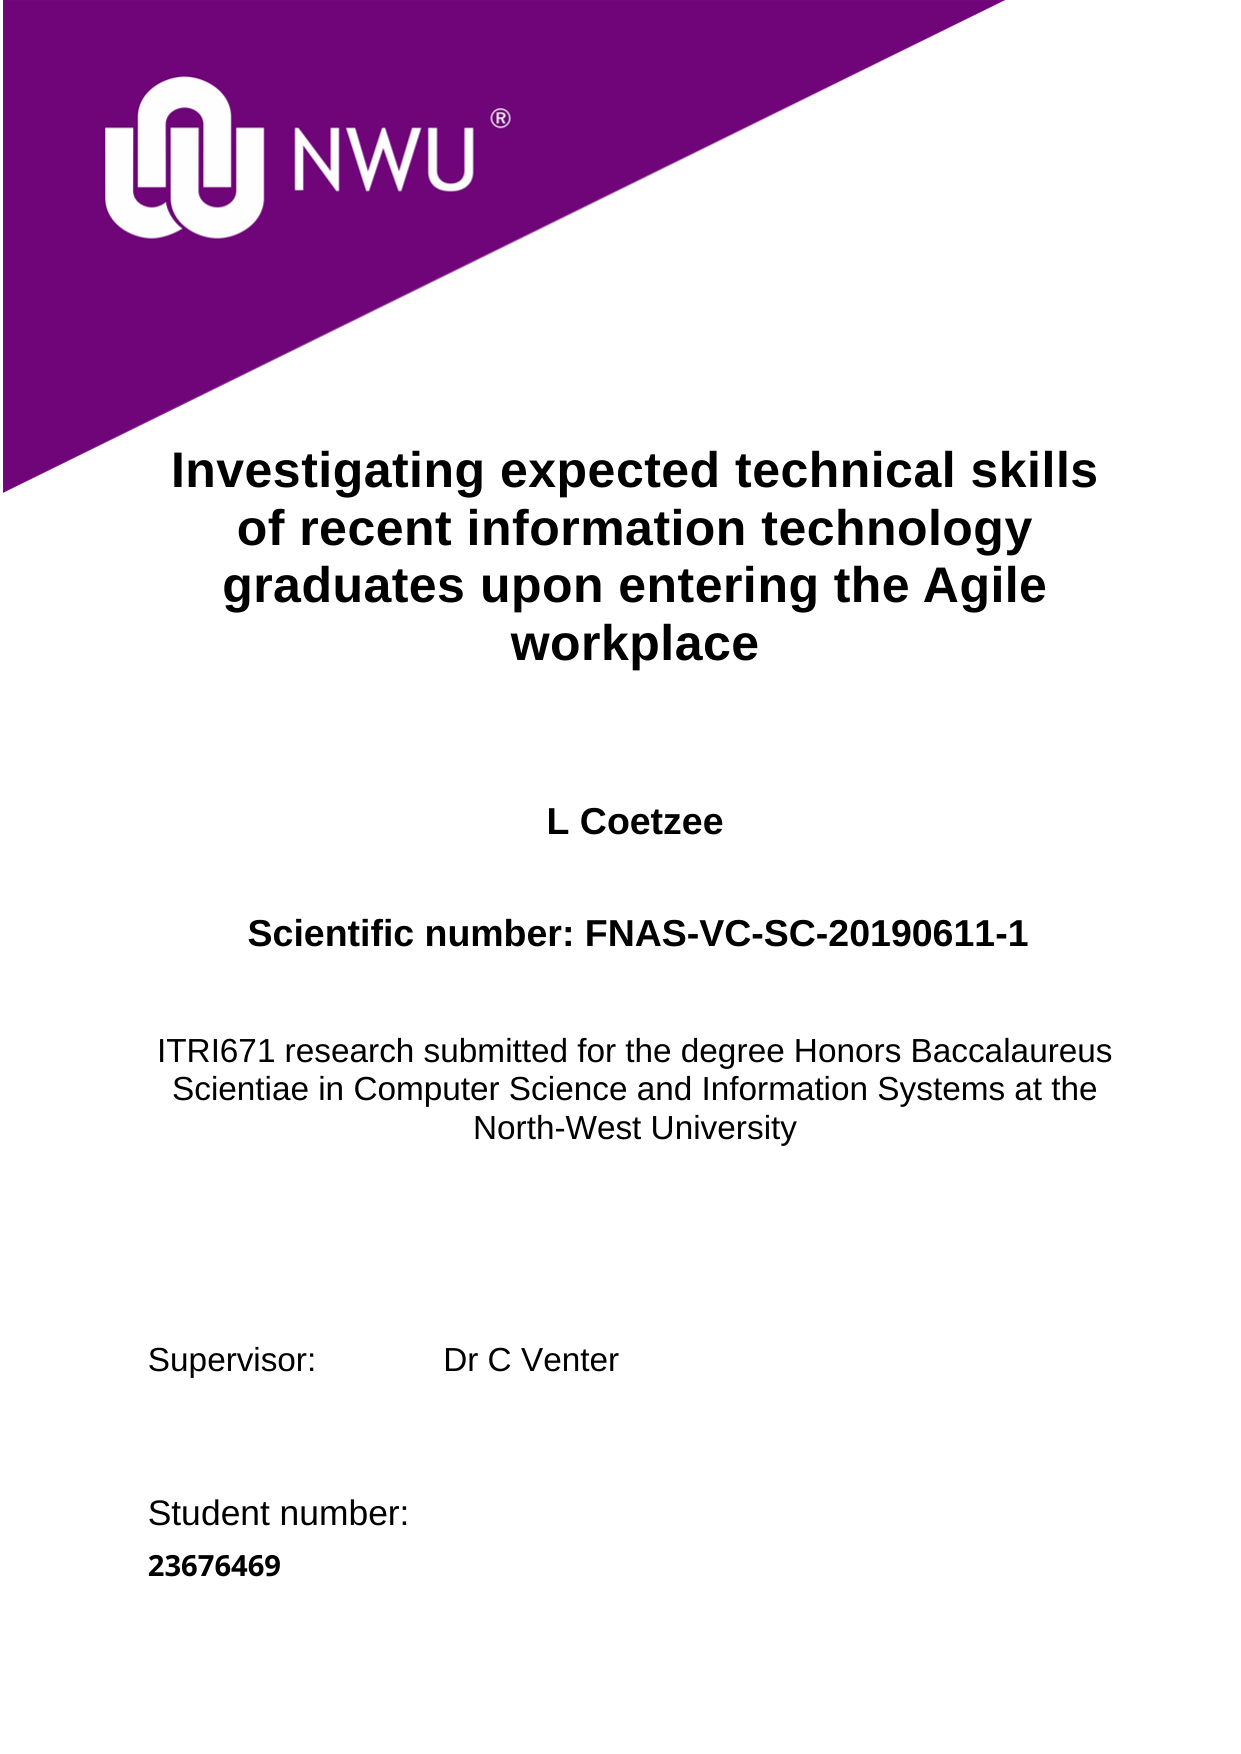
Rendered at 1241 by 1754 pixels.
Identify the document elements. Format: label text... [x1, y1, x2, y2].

text L Coetzee [148, 799, 1122, 843]
picture [3, 0, 1007, 493]
subtitle 23676469 [148, 1546, 1122, 1585]
text Scientific number: FNAS-VC-SC-20190611-1 [148, 911, 1122, 954]
title Investigating expected technical skills of recent information technology graduates upon entering the Agile workplace [148, 441, 1122, 671]
text Student number: [148, 1492, 1122, 1533]
text ITRI671 research submitted for the degree Honors Baccalaureus Scientiae in Computer Science and Information Systems at the North-West University [148, 1031, 1122, 1146]
text Supervisor: Dr C Venter [148, 1340, 1122, 1378]
